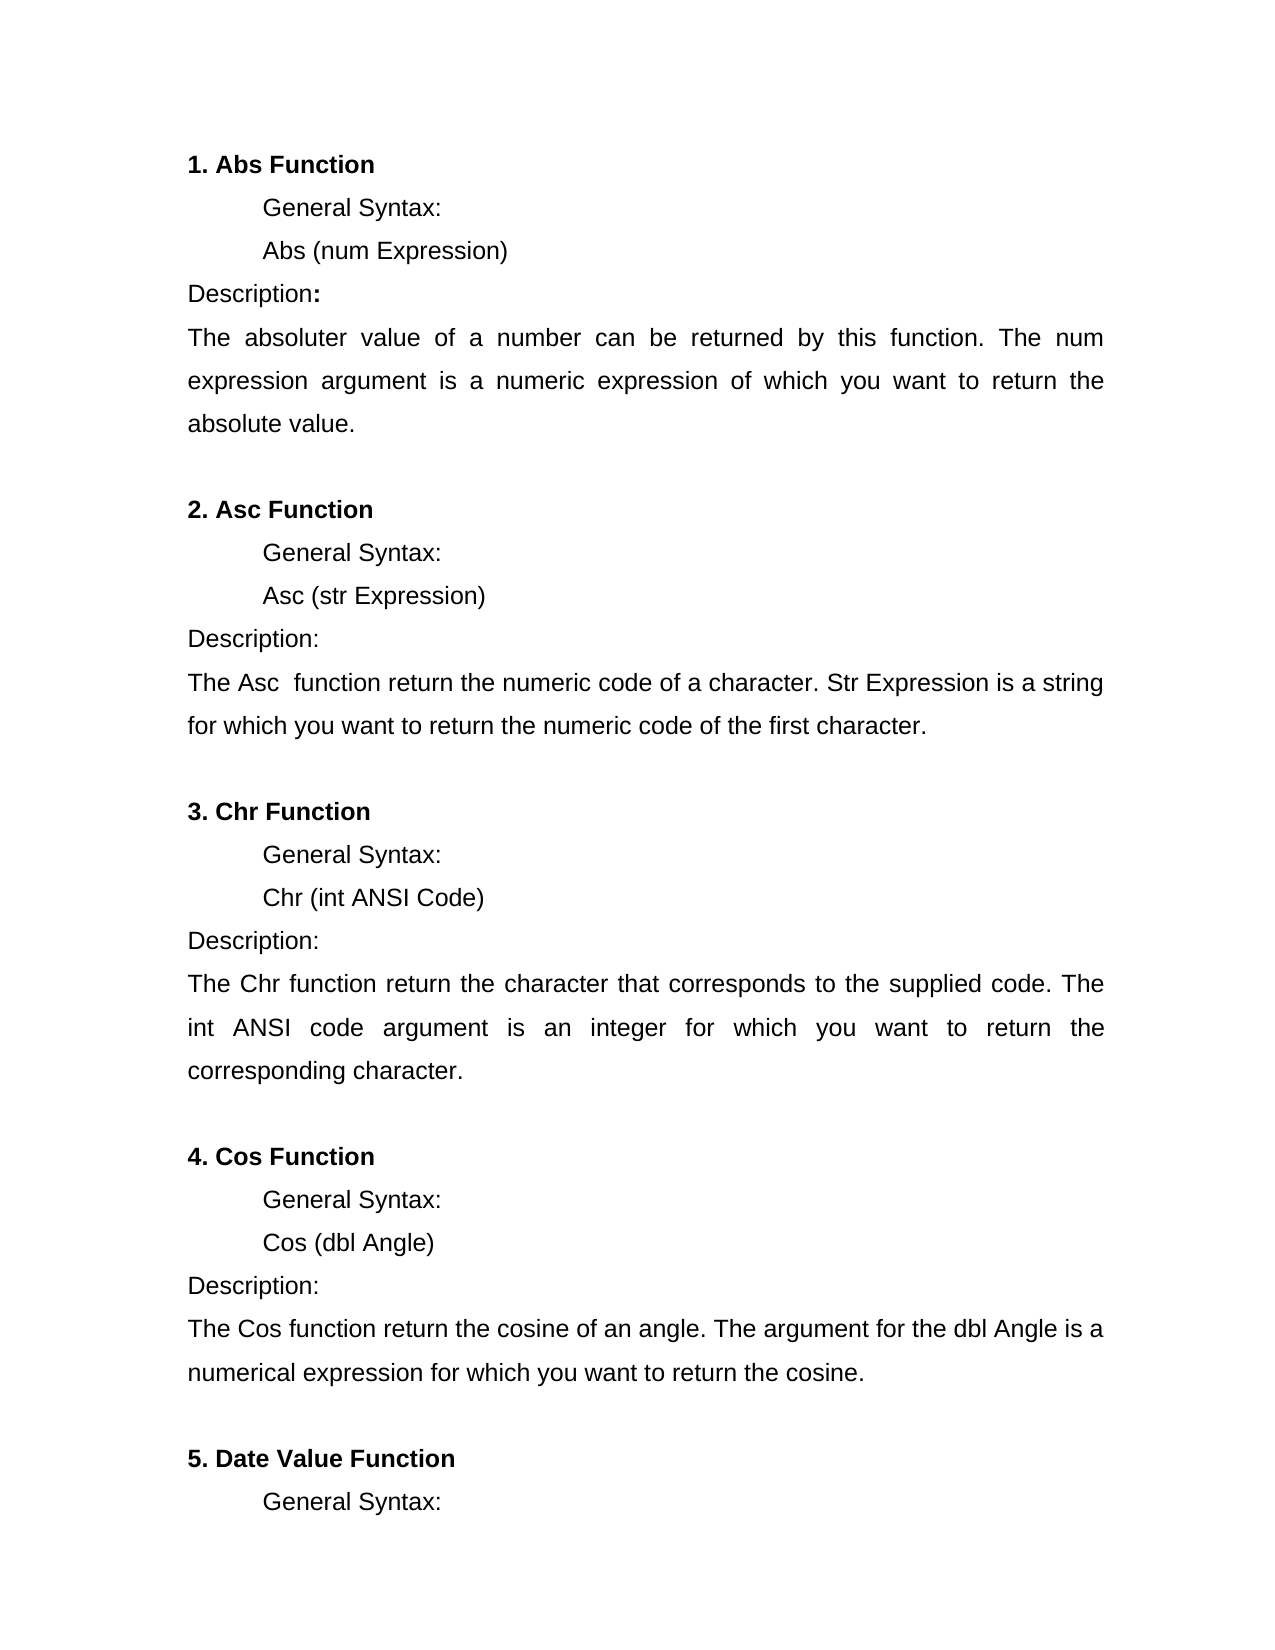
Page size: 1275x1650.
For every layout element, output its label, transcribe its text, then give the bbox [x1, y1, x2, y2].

text General Syntax: [187, 1185, 1106, 1214]
text Description: [187, 279, 1106, 308]
text 5. Date Value Function [187, 1444, 1106, 1472]
text Chr (int ANSI Code) [187, 883, 1106, 912]
text 2. Asc Function [187, 495, 1106, 524]
text The Asc function return the numeric code of a character. Str Expression is a string for which you want to return the numeric code of the first character. [187, 667, 1106, 739]
text Cos (dbl Angle) [187, 1228, 1106, 1257]
text General Syntax: [187, 538, 1106, 567]
text Description: [187, 926, 1106, 955]
text 3. Chr Function [187, 797, 1106, 826]
text Description: [187, 624, 1106, 653]
text General Syntax: [187, 1487, 1106, 1516]
text The Chr function return the character that corresponds to the supplied code. The int ANSI code argument is an integer for which you want to return the corresponding character. [187, 969, 1106, 1084]
text 4. Cos Function [187, 1142, 1106, 1171]
text The absoluter value of a number can be returned by this function. The num expression argument is a numeric expression of which you want to return the absolute value. [187, 322, 1106, 437]
text 1. Abs Function [187, 150, 1106, 179]
text The Cos function return the cosine of an angle. The argument for the dbl Angle is a numerical expression for which you want to return the cosine. [187, 1314, 1106, 1386]
text Abs (num Expression) [187, 236, 1106, 265]
text General Syntax: [187, 840, 1106, 869]
text General Syntax: [187, 193, 1106, 222]
text Description: [187, 1271, 1106, 1300]
text Asc (str Expression) [187, 581, 1106, 610]
